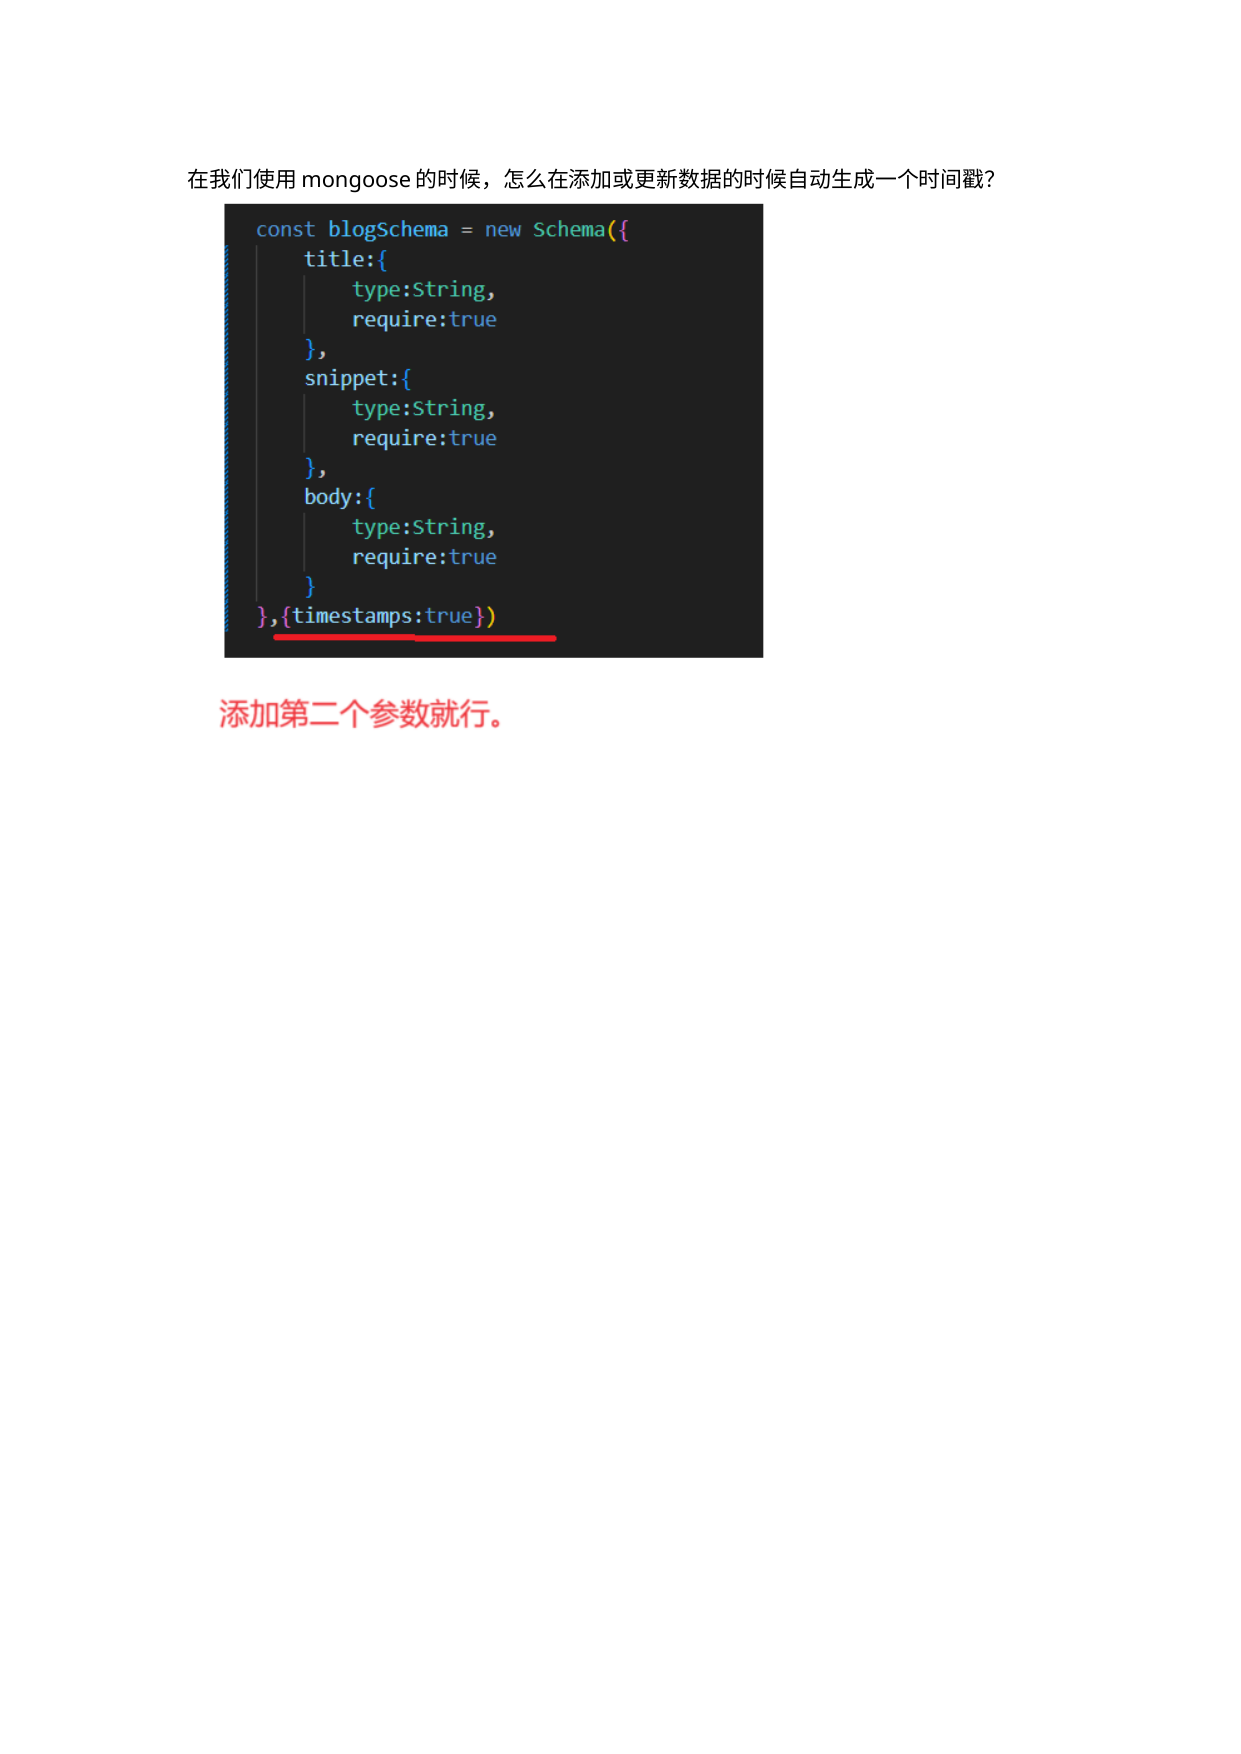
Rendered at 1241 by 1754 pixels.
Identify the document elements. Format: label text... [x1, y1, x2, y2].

text 在我们使用mongoose的时候，怎么在添加或更新数据的时候自动生成一个时间戳？ [187, 162, 1053, 194]
picture [187, 194, 806, 758]
